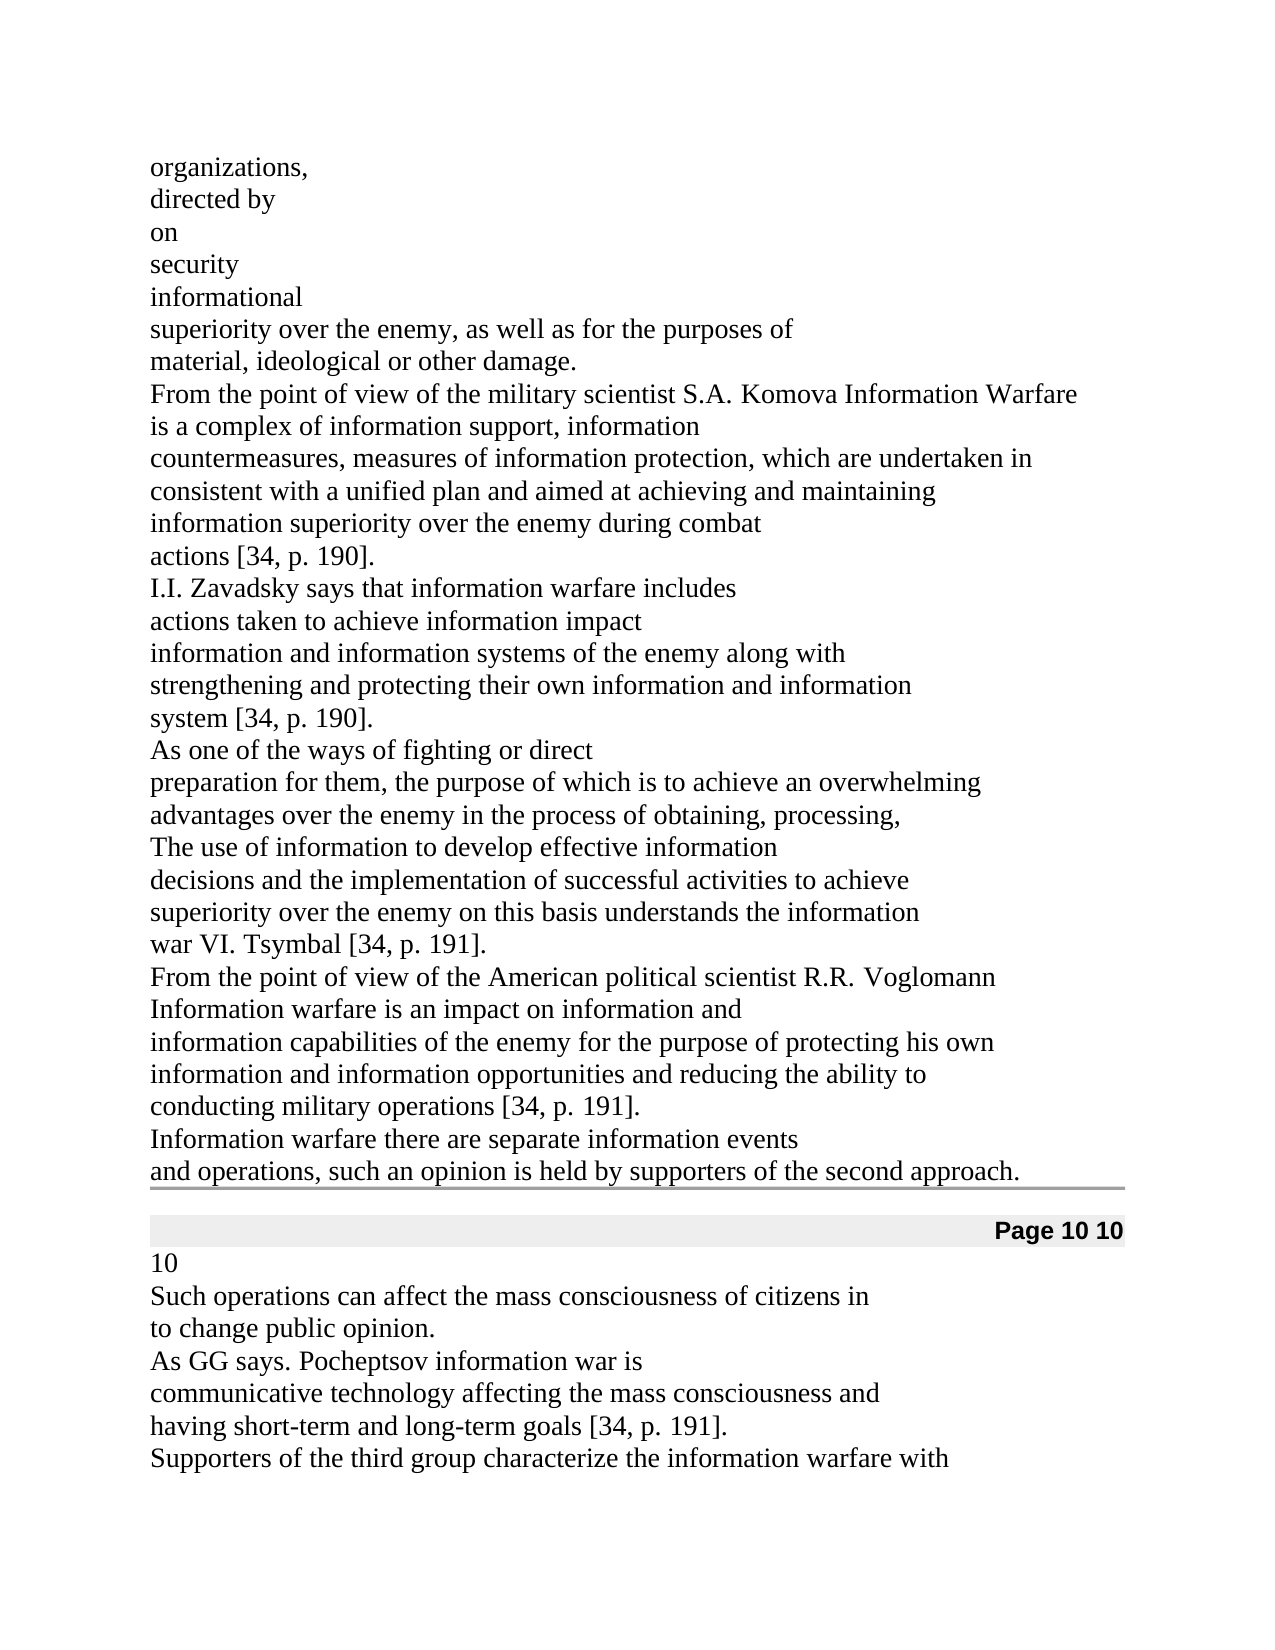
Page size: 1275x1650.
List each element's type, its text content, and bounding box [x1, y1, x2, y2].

table_header Page 10 10 [150, 1215, 1125, 1247]
text and operations, such an opinion is held by supporters of the second approach. [150, 1154, 1125, 1186]
text I.I. Zavadsky says that information warfare includes [150, 571, 1125, 603]
text communicative technology affecting the mass consciousness and [150, 1376, 1125, 1408]
text information and information opportunities and reducing the ability to [150, 1057, 1125, 1089]
text directed by [150, 182, 1125, 215]
text Such operations can affect the mass consciousness of citizens in [150, 1279, 1125, 1311]
text security [150, 247, 1125, 279]
text information and information systems of the enemy along with [150, 636, 1125, 668]
text strengthening and protecting their own information and information [150, 668, 1125, 701]
text conducting military operations [34, p. 191]. [150, 1089, 1125, 1122]
text From the point of view of the American political scientist R.R. Voglomann [150, 960, 1125, 992]
text 10 [150, 1247, 1125, 1279]
text superiority over the enemy, as well as for the purposes of [150, 312, 1125, 344]
text As GG says. Pocheptsov information war is [150, 1344, 1125, 1376]
text system [34, p. 190]. [150, 701, 1125, 733]
text material, ideological or other damage. [150, 344, 1125, 377]
text actions [34, p. 190]. [150, 539, 1125, 571]
text preparation for them, the purpose of which is to achieve an overwhelming [150, 766, 1125, 798]
text Information warfare there are separate information events [150, 1122, 1125, 1154]
text countermeasures, measures of information protection, which are undertaken in [150, 442, 1125, 474]
text information capabilities of the enemy for the purpose of protecting his own [150, 1025, 1125, 1057]
text The use of information to develop effective information [150, 830, 1125, 863]
text information superiority over the enemy during combat [150, 506, 1125, 539]
text on [150, 215, 1125, 247]
text to change public opinion. [150, 1311, 1125, 1344]
text Supporters of the third group characterize the information warfare with [150, 1441, 1125, 1473]
text actions taken to achieve information impact [150, 603, 1125, 636]
text From the point of view of the military scientist S.A. Komova Information Warfare [150, 377, 1125, 409]
text informational [150, 279, 1125, 312]
text consistent with a unified plan and aimed at achieving and maintaining [150, 474, 1125, 506]
text organizations, [150, 150, 1125, 182]
text decisions and the implementation of successful activities to achieve [150, 863, 1125, 895]
text having short-term and long-term goals [34, p. 191]. [150, 1408, 1125, 1441]
text Information warfare is an impact on information and [150, 992, 1125, 1025]
text war VI. Tsymbal [34, p. 191]. [150, 927, 1125, 960]
text superiority over the enemy on this basis understands the information [150, 895, 1125, 927]
text As one of the ways of fighting or direct [150, 733, 1125, 766]
text is a complex of information support, information [150, 409, 1125, 442]
text advantages over the enemy in the process of obtaining, processing, [150, 798, 1125, 830]
